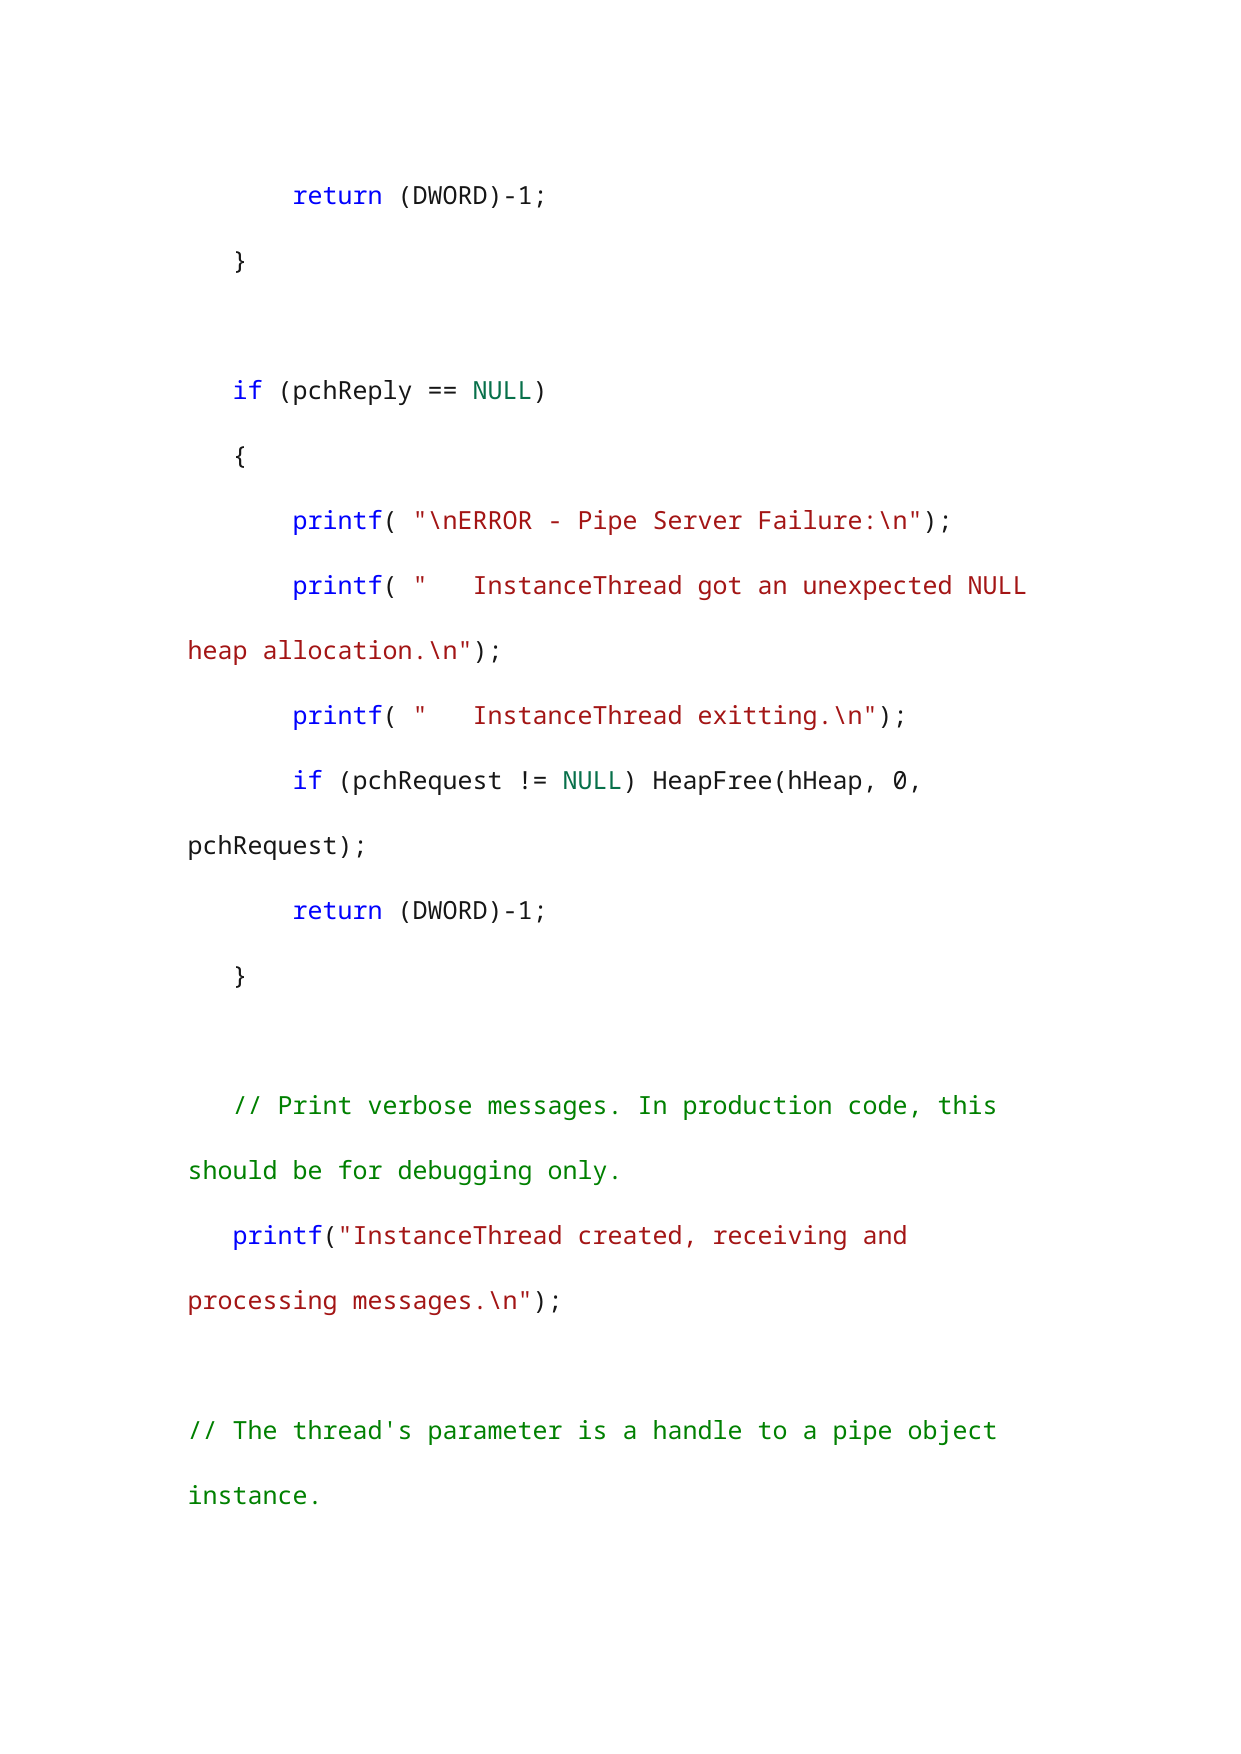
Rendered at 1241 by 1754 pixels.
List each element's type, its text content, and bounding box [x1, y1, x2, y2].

text } [187, 227, 1053, 292]
text // Print verbose messages. In production code, this should be for debugging only. [187, 1072, 1053, 1202]
text { [187, 422, 1053, 487]
text printf( " InstanceThread exitting.\n"); [187, 682, 1053, 747]
text printf( "\nERROR - Pipe Server Failure:\n"); [187, 487, 1053, 552]
text // The thread's parameter is a handle to a pipe object instance. [187, 1397, 1053, 1527]
text return (DWORD)-1; [187, 162, 1053, 227]
text return (DWORD)-1; [187, 877, 1053, 942]
text } [187, 942, 1053, 1007]
text printf( " InstanceThread got an unexpected NULL heap allocation.\n"); [187, 552, 1053, 682]
text if (pchReply == NULL) [187, 357, 1053, 422]
text if (pchRequest != NULL) HeapFree(hHeap, 0, pchRequest); [187, 747, 1053, 877]
text printf("InstanceThread created, receiving and processing messages.\n"); [187, 1202, 1053, 1332]
